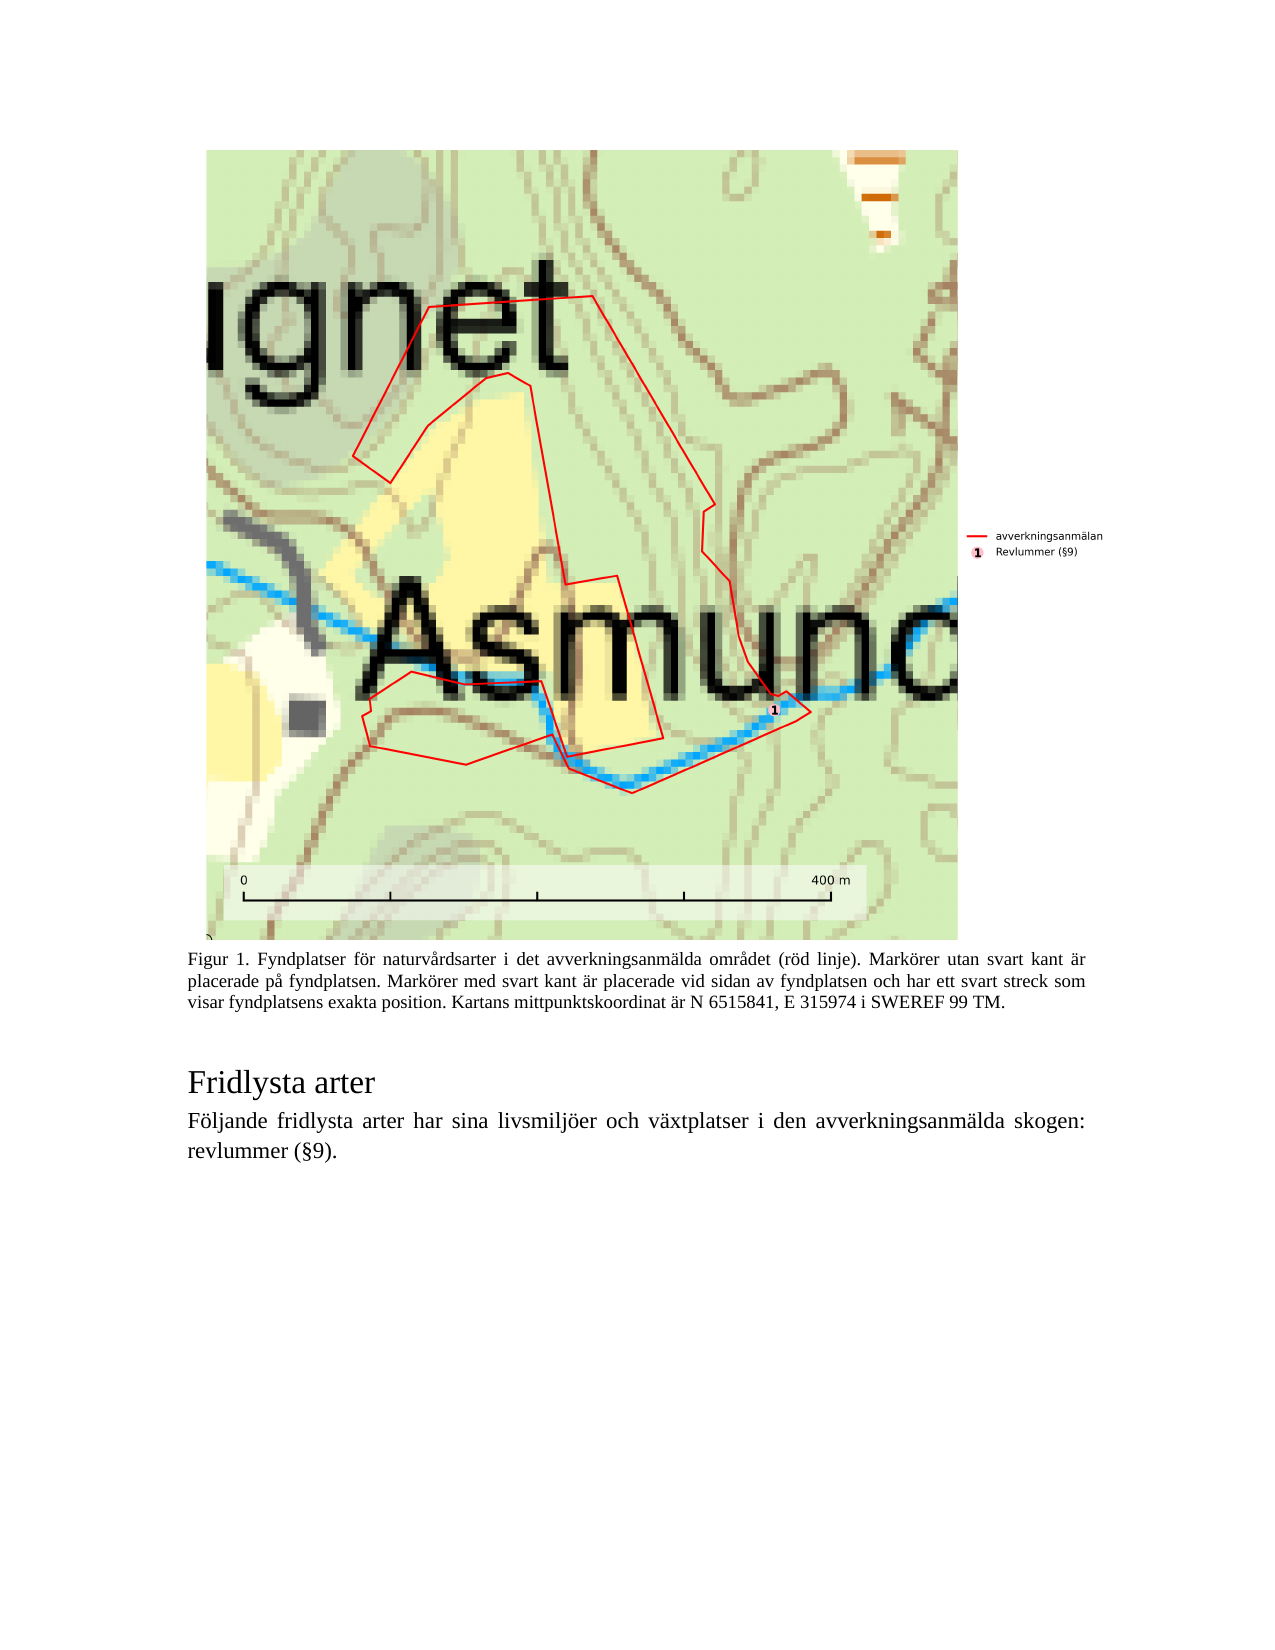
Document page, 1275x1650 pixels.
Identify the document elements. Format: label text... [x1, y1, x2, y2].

text Figur 1. Fyndplatser för naturvårdsarter i det avverkningsanmälda området (röd linje). Markörer utan svart kant är placerade på fyndplatsen. Markörer med svart kant är placerade vid sidan av fyndplatsen och har ett svart streck som visar fyndplatsens exakta position. Kartans mittpunktskoordinat är N 6515841, E 315974 i SWEREF 99 TM. [187, 948, 1087, 1013]
picture [206, 150, 1107, 940]
subtitle Fridlysta arter [187, 1063, 1087, 1101]
text Följande fridlysta arter har sina livsmiljöer och växtplatser i den avverkningsanmälda skogen: revlummer (§9). [187, 1107, 1087, 1163]
